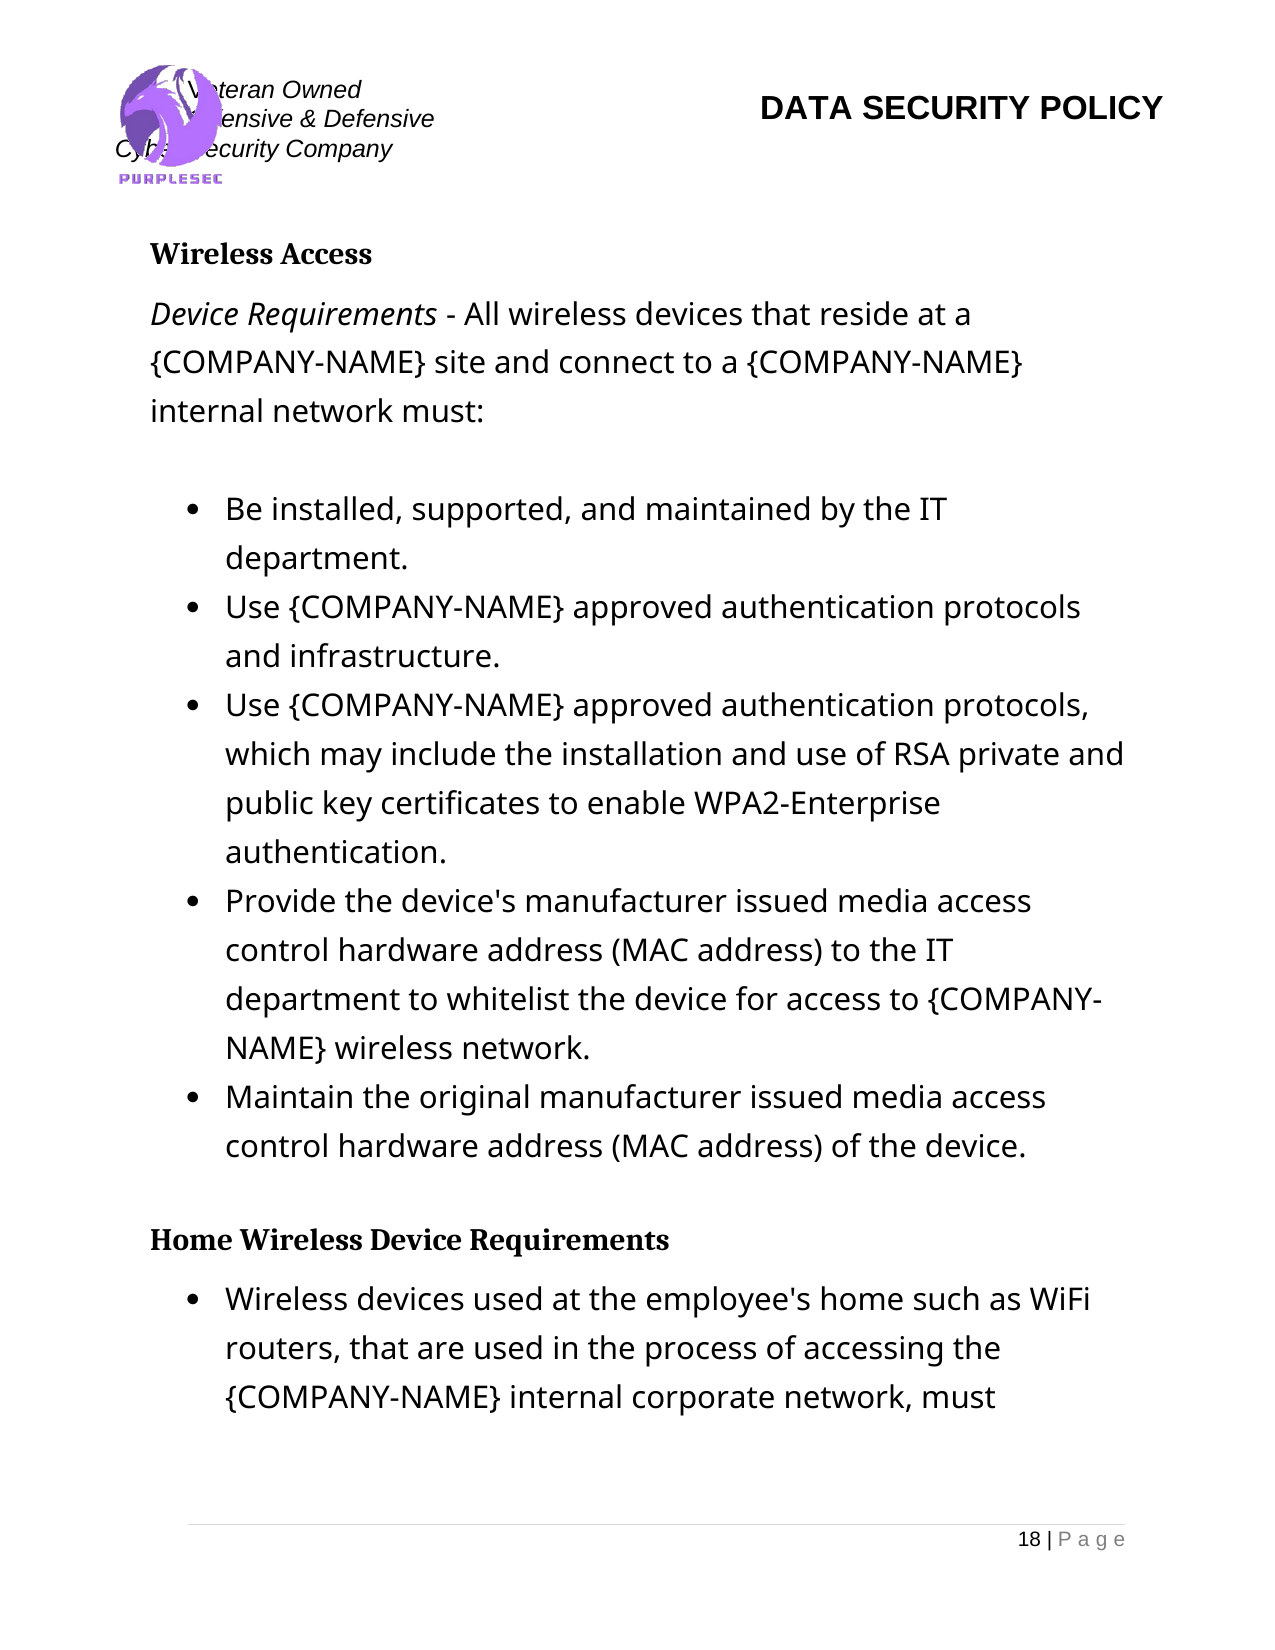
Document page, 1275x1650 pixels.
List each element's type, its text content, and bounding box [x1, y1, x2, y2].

list Provide the device's manufacturer issued media access control hardware address (MAC address) to the IT department to whitelist the device for access to {COMPANY-NAME} wireless network. [187, 879, 1125, 1068]
list Maintain the original manufacturer issued media access control hardware address (MAC address) of the device. [187, 1075, 1125, 1166]
list Use {COMPANY-NAME} approved authentication protocols, which may include the installation and use of RSA private and public key certificates to enable WPA2-Enterprise authentication. [187, 683, 1125, 873]
list Be installed, supported, and maintained by the IT department. [187, 487, 1125, 579]
picture [114, 60, 228, 186]
text Home Wireless Device Requirements [150, 1222, 1125, 1258]
text Device Requirements - All wireless devices that reside at a {COMPANY-NAME} site and connect to a {COMPANY-NAME} internal network must: [150, 292, 1125, 432]
text Wireless Access [150, 236, 1125, 272]
list Use {COMPANY-NAME} approved authentication protocols and infrastructure. [187, 585, 1125, 677]
